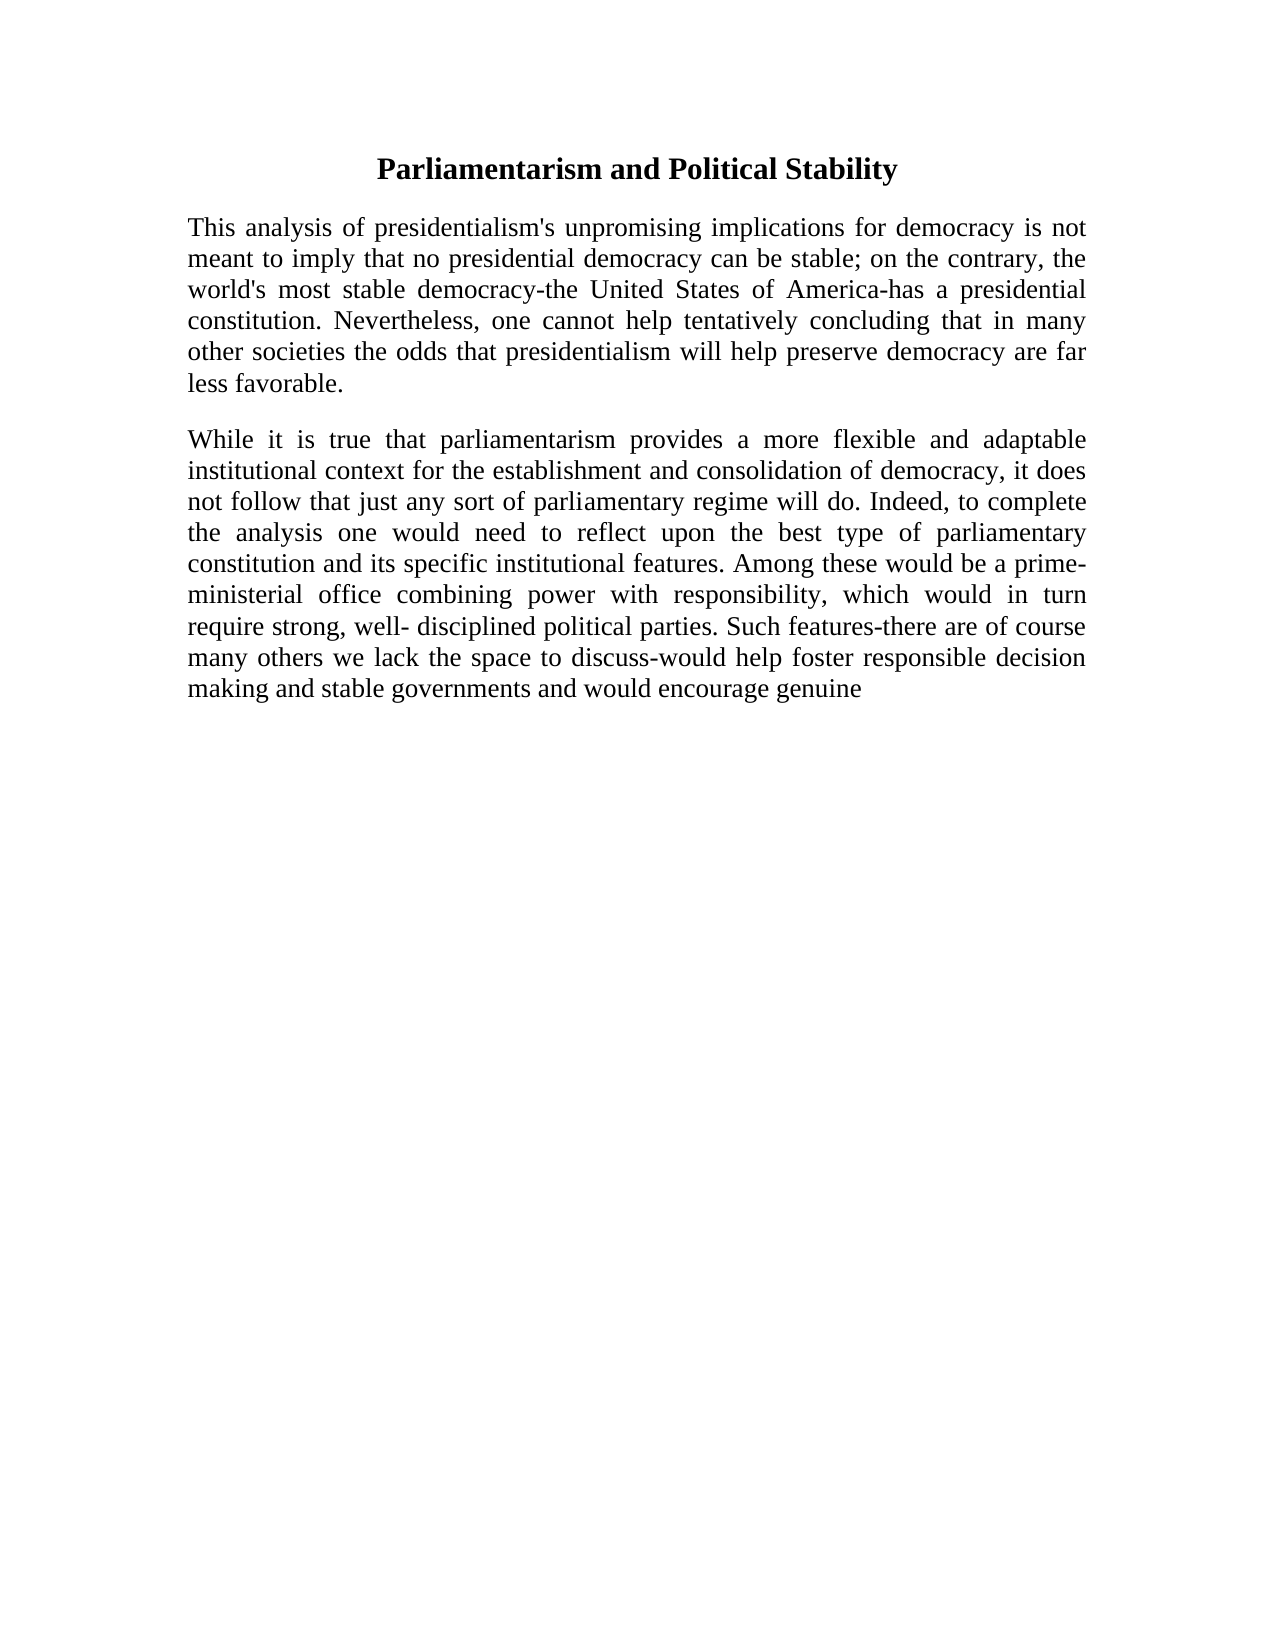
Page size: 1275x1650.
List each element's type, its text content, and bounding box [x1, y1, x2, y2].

text This analysis of presidentialism's unpromising implications for democracy is not meant to imply that no presidential democracy can be stable; on the contrary, the world's most stable democracy-the United States of America-has a presidential constitution. Nevertheless, one cannot help tentatively concluding that in many other societies the odds that presidentialism will help preserve democracy are far less favorable. [187, 211, 1087, 398]
text Parliamentarism and Political Stability [187, 150, 1087, 186]
text While it is true that parliamentarism provides a more flexible and adaptable institutional context for the establishment and consolidation of democracy, it does not follow that just any sort of parliamentary regime will do. Indeed, to complete the analysis one would need to reflect upon the best type of parliamentary constitution and its specific institutional features. Among these would be a prime-ministerial office combining power with responsibility, which would in turn require strong, well- disciplined political parties. Such features-there are of course many others we lack the space to discuss-would help foster responsible decision making and stable governments and would encourage genuine [187, 423, 1087, 703]
